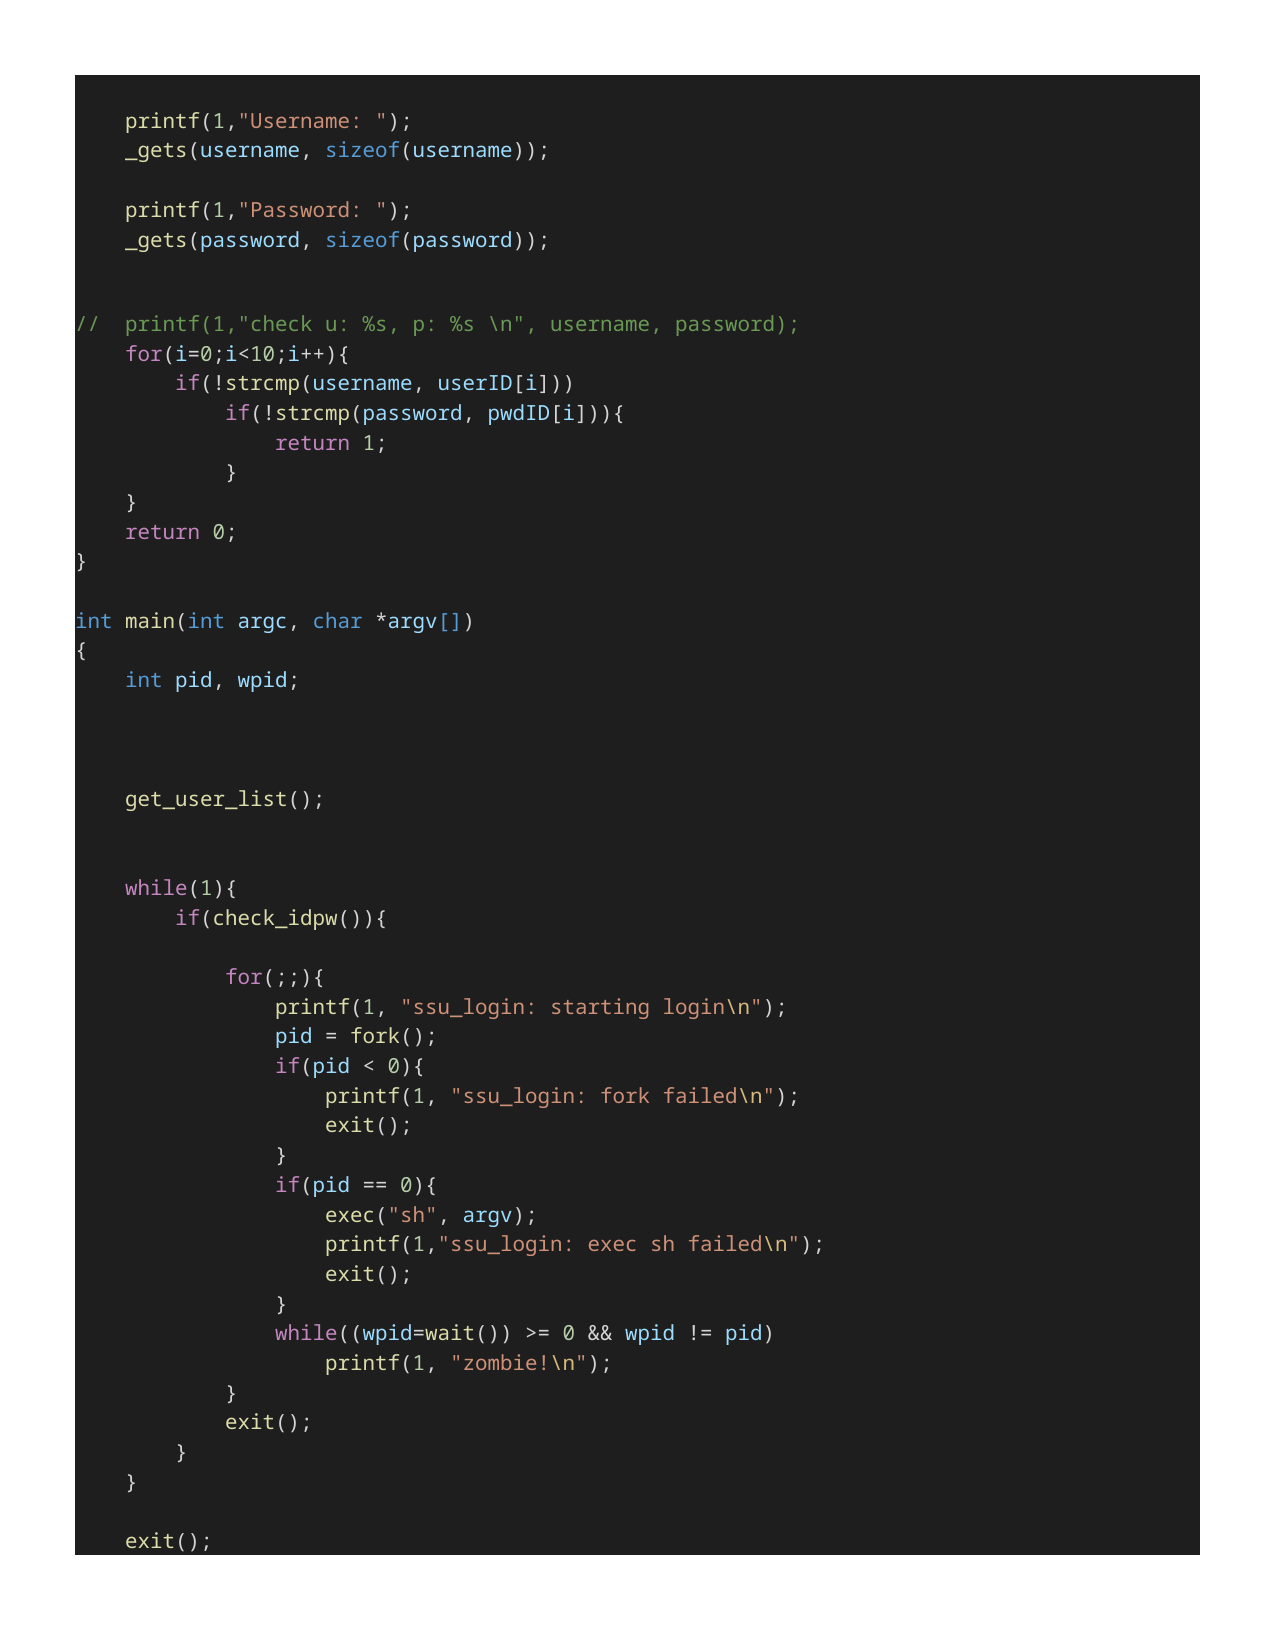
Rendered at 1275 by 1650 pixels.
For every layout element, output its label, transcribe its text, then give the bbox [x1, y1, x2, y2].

text } [75, 1466, 1200, 1495]
text if(check_idpw()){ [75, 902, 1200, 931]
text { [75, 634, 1200, 664]
text while((wpid=wait()) >= 0 && wpid != pid) [75, 1317, 1200, 1347]
text } [75, 456, 1200, 486]
text int pid, wpid; [75, 664, 1200, 694]
text printf(1, "ssu_login: fork failed\n"); [75, 1080, 1200, 1109]
text pid = fork(); [75, 1020, 1200, 1050]
text if(!strcmp(password, pwdID[i])){ [75, 397, 1200, 427]
text } [75, 1436, 1200, 1466]
text printf(1, "ssu_login: starting login\n"); [75, 991, 1200, 1020]
text exit(); [75, 1109, 1200, 1139]
text return 0; [75, 516, 1200, 545]
text exit(); [75, 1406, 1200, 1436]
text for(;;){ [75, 961, 1200, 991]
text printf(1,"Username: "); [75, 105, 1200, 134]
text if(!strcmp(username, userID[i])) [75, 367, 1200, 397]
text printf(1, "zombie!\n"); [75, 1347, 1200, 1377]
text exec("sh", argv); [75, 1198, 1200, 1228]
text return 1; [75, 427, 1200, 456]
text } [75, 1139, 1200, 1169]
text } [75, 545, 1200, 575]
text _gets(password, sizeof(password)); [75, 223, 1200, 253]
text if(pid < 0){ [75, 1050, 1200, 1080]
text for(i=0;i<10;i++){ [75, 337, 1200, 367]
text _gets(username, sizeof(username)); [75, 134, 1200, 164]
text get_user_list(); [75, 783, 1200, 812]
text } [75, 486, 1200, 516]
text } [75, 1377, 1200, 1406]
text if(pid == 0){ [75, 1169, 1200, 1198]
text // printf(1,"check u: %s, p: %s \n", username, password); [75, 308, 1200, 337]
text exit(); [75, 1258, 1200, 1287]
text while(1){ [75, 872, 1200, 902]
text } [75, 1287, 1200, 1317]
text printf(1,"ssu_login: exec sh failed\n"); [75, 1228, 1200, 1258]
text int main(int argc, char *argv[]) [75, 605, 1200, 634]
text exit(); [75, 1525, 1200, 1555]
text printf(1,"Password: "); [75, 194, 1200, 223]
